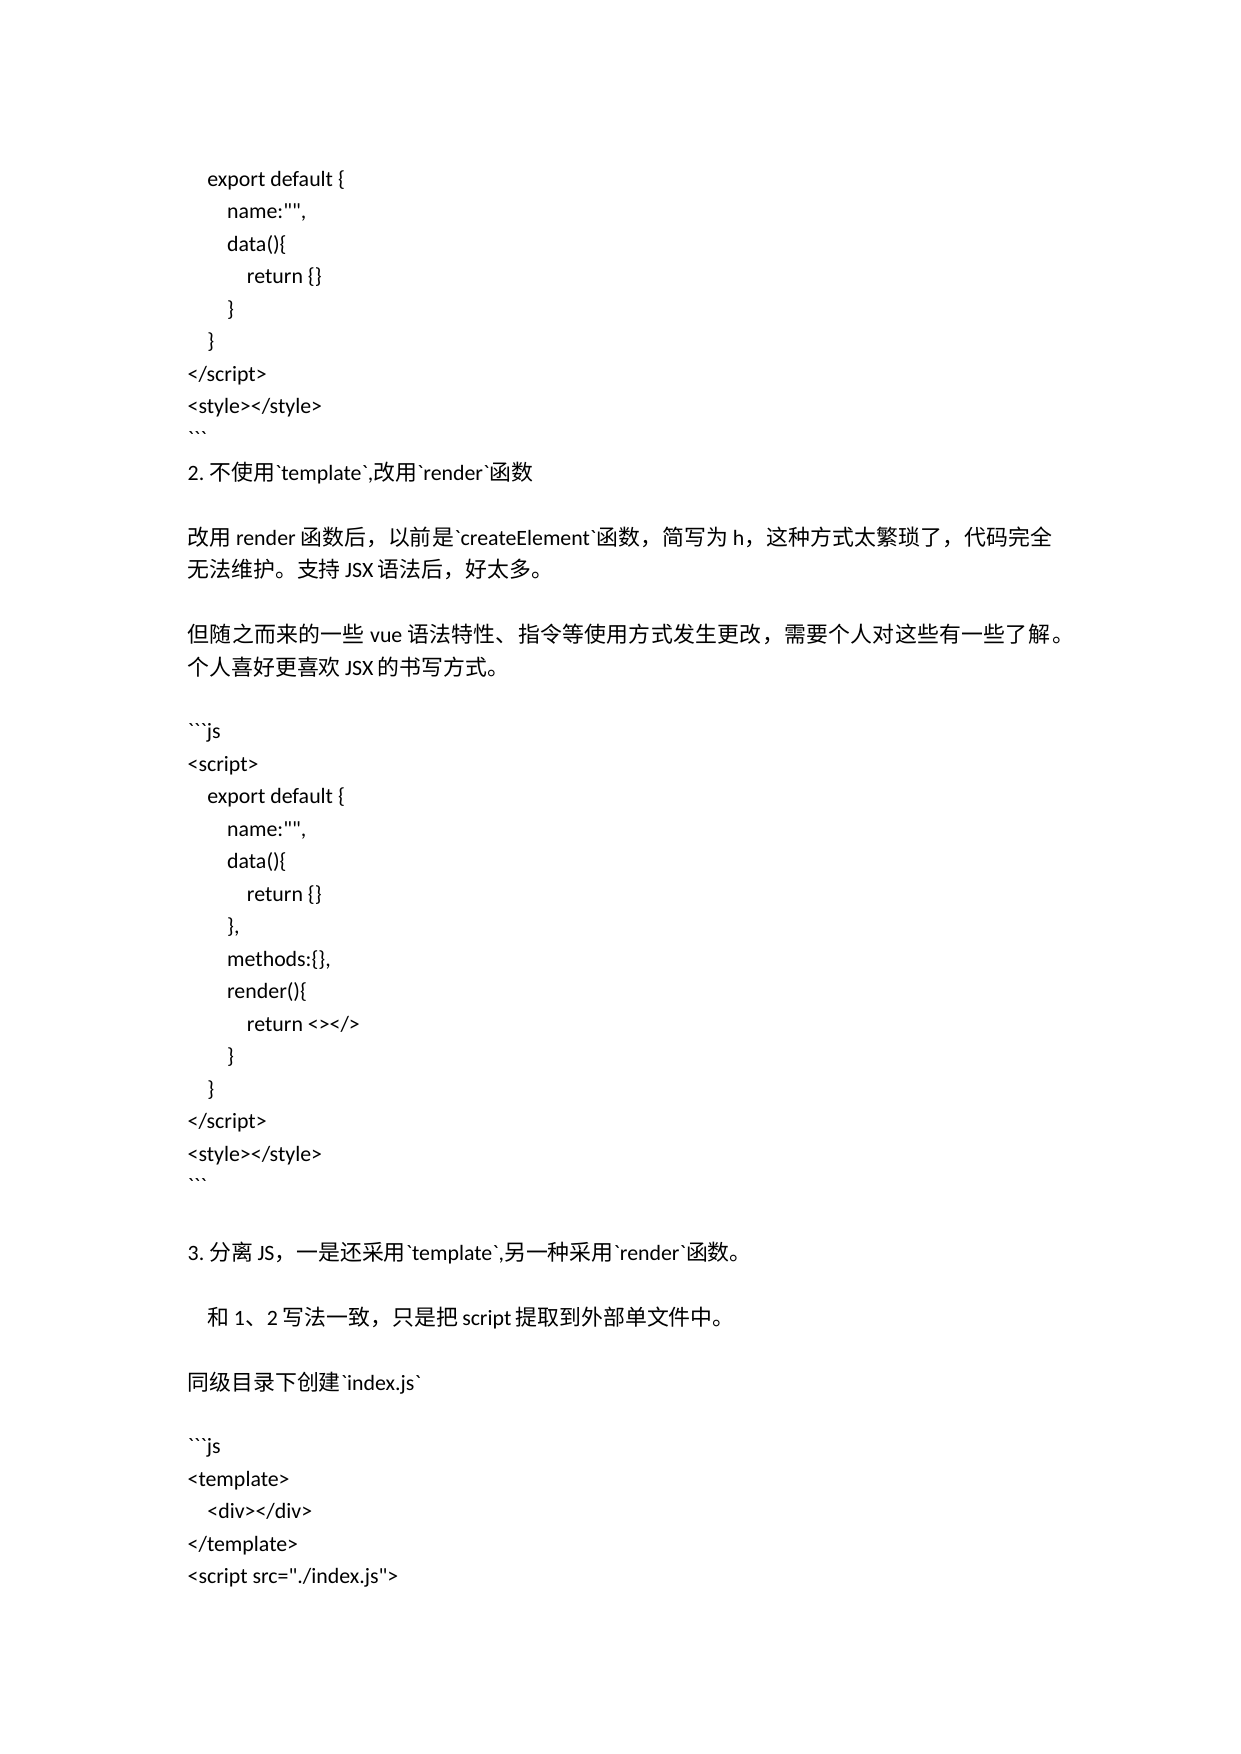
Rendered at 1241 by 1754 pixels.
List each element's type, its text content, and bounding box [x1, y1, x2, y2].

text }, [187, 909, 1053, 942]
text <style></style> [187, 389, 1053, 422]
text 2. 不使用`template`,改用`render`函数 [187, 454, 1053, 487]
text <script> [187, 747, 1053, 779]
text <script src="./index.js"> [187, 1559, 1053, 1592]
text ``` [187, 1169, 1053, 1202]
text data(){ [187, 844, 1053, 877]
text return <></> [187, 1007, 1053, 1039]
text export default { [187, 779, 1053, 812]
text 3. 分离JS，一是还采用`template`,另一种采用`render`函数。 [187, 1234, 1053, 1267]
text name:"", [187, 812, 1053, 844]
text 改用render函数后，以前是`createElement`函数，简写为h，这种方式太繁琐了，代码完全无法维护。支持JSX语法后，好太多。 [187, 519, 1053, 584]
text return {} [187, 259, 1053, 292]
text ```js [187, 714, 1053, 747]
text } [187, 1072, 1053, 1104]
text render(){ [187, 974, 1053, 1007]
text } [187, 292, 1053, 324]
text </template> [187, 1527, 1053, 1559]
text return {} [187, 877, 1053, 909]
text <style></style> [187, 1137, 1053, 1169]
text methods:{}, [187, 942, 1053, 974]
text data(){ [187, 227, 1053, 259]
text } [187, 1039, 1053, 1072]
text </script> [187, 1104, 1053, 1137]
text name:"", [187, 194, 1053, 227]
text <template> [187, 1462, 1053, 1494]
text 和1、2 写法一致，只是把script提取到外部单文件中。 [187, 1299, 1053, 1332]
text ``` [187, 422, 1053, 454]
text 但随之而来的一些vue语法特性、指令等使用方式发生更改，需要个人对这些有一些了解。个人喜好更喜欢JSX的书写方式。 [187, 617, 1053, 682]
text export default { [187, 162, 1053, 194]
text <div></div> [187, 1494, 1053, 1527]
text ```js [187, 1429, 1053, 1462]
text </script> [187, 357, 1053, 389]
text 同级目录下创建`index.js` [187, 1364, 1053, 1397]
text } [187, 324, 1053, 357]
